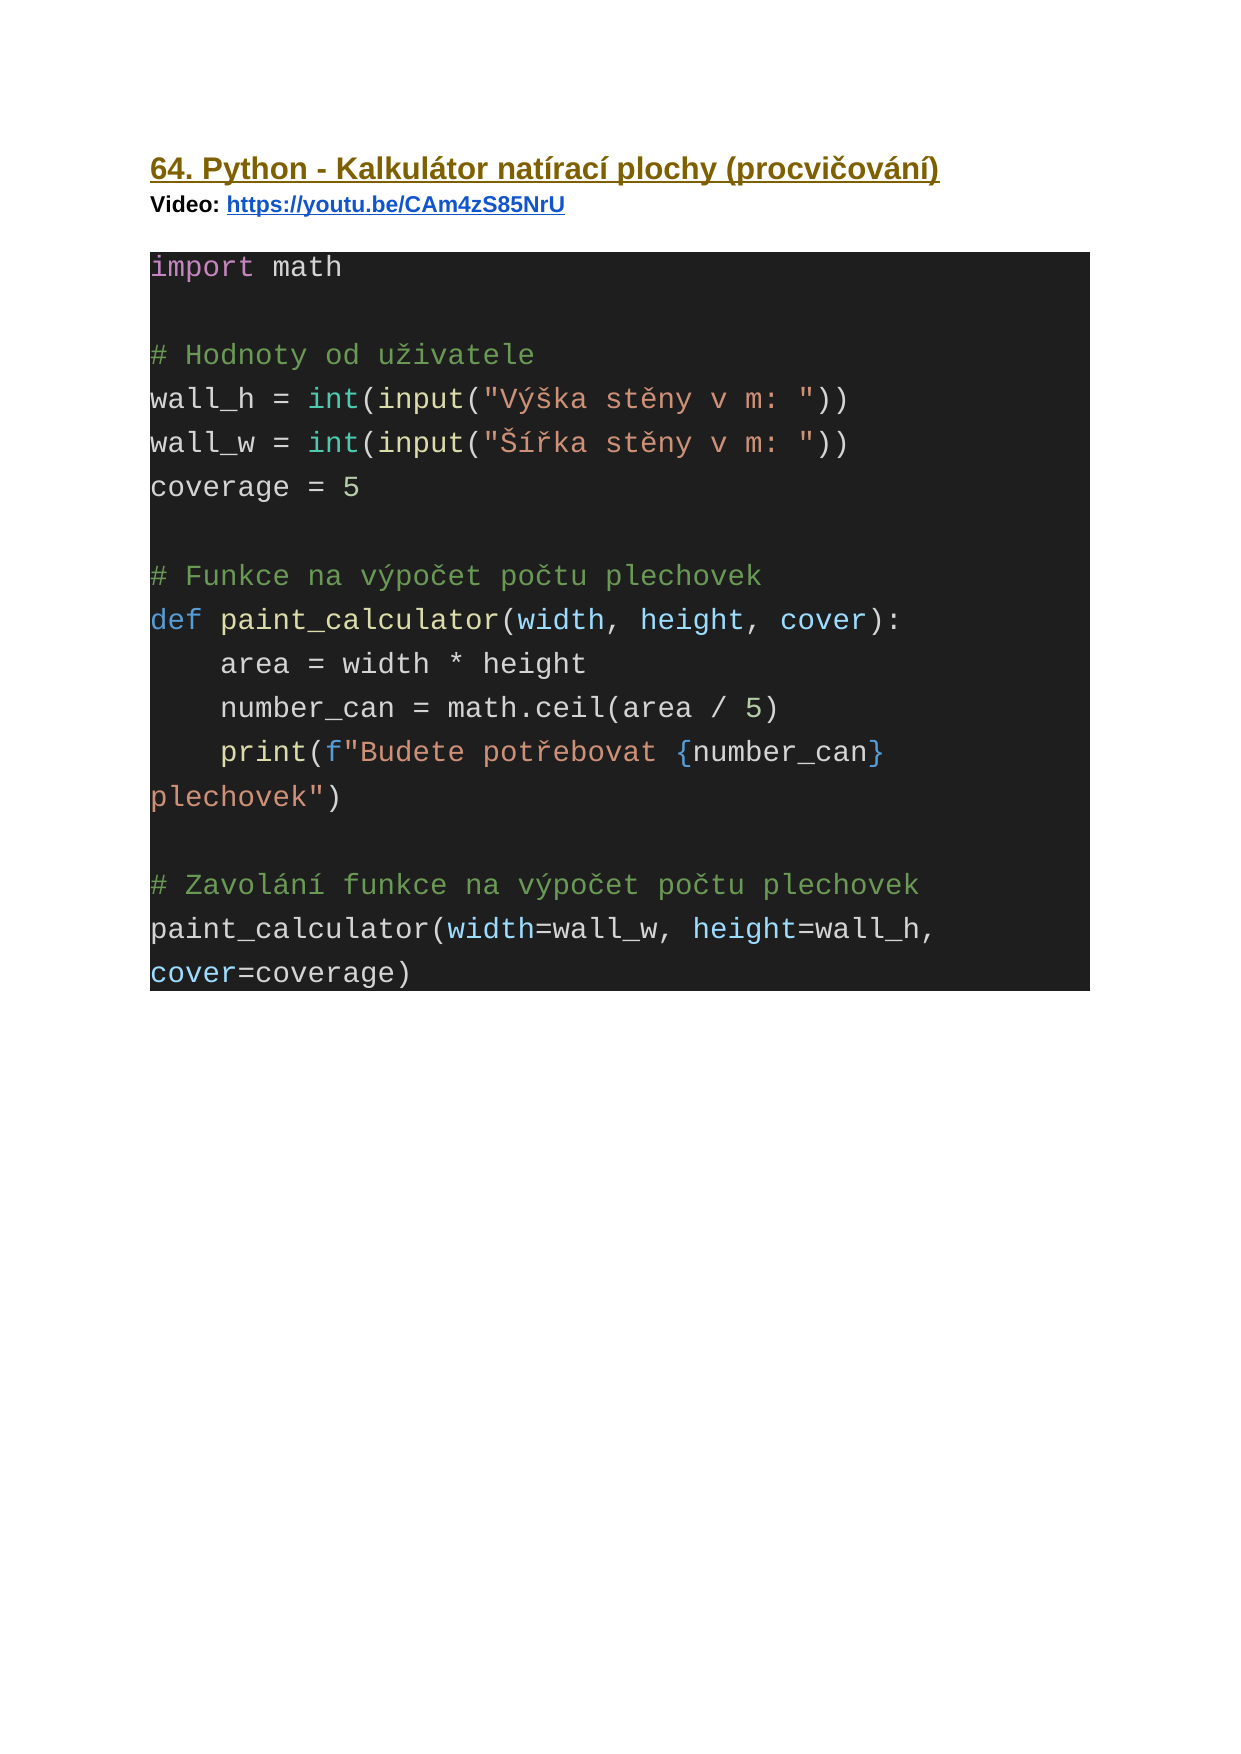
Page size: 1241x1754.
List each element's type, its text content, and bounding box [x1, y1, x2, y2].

text area = width * height [150, 649, 1090, 682]
text paint_calculator(width=wall_w, height=wall_h, cover=coverage) [150, 914, 1090, 991]
text coverage = 5 [150, 472, 1090, 506]
text Video: https://youtu.be/CAm4zS85NrU [150, 191, 1090, 218]
text import math [150, 252, 1090, 285]
text def paint_calculator(width, height, cover): [150, 605, 1090, 638]
text print(f"Budete potřebovat {number_can} plechovek") [150, 737, 1090, 815]
text wall_w = int(input("Šířka stěny v m: ")) [150, 428, 1090, 461]
text # Zavolání funkce na výpočet počtu plechovek [150, 870, 1090, 903]
text wall_h = int(input("Výška stěny v m: ")) [150, 384, 1090, 417]
text # Funkce na výpočet počtu plechovek [150, 561, 1090, 594]
text # Hodnoty od uživatele [150, 340, 1090, 373]
text 64. Python - Kalkulátor natírací plochy (procvičování) [150, 150, 1090, 186]
text number_can = math.ceil(area / 5) [150, 693, 1090, 726]
